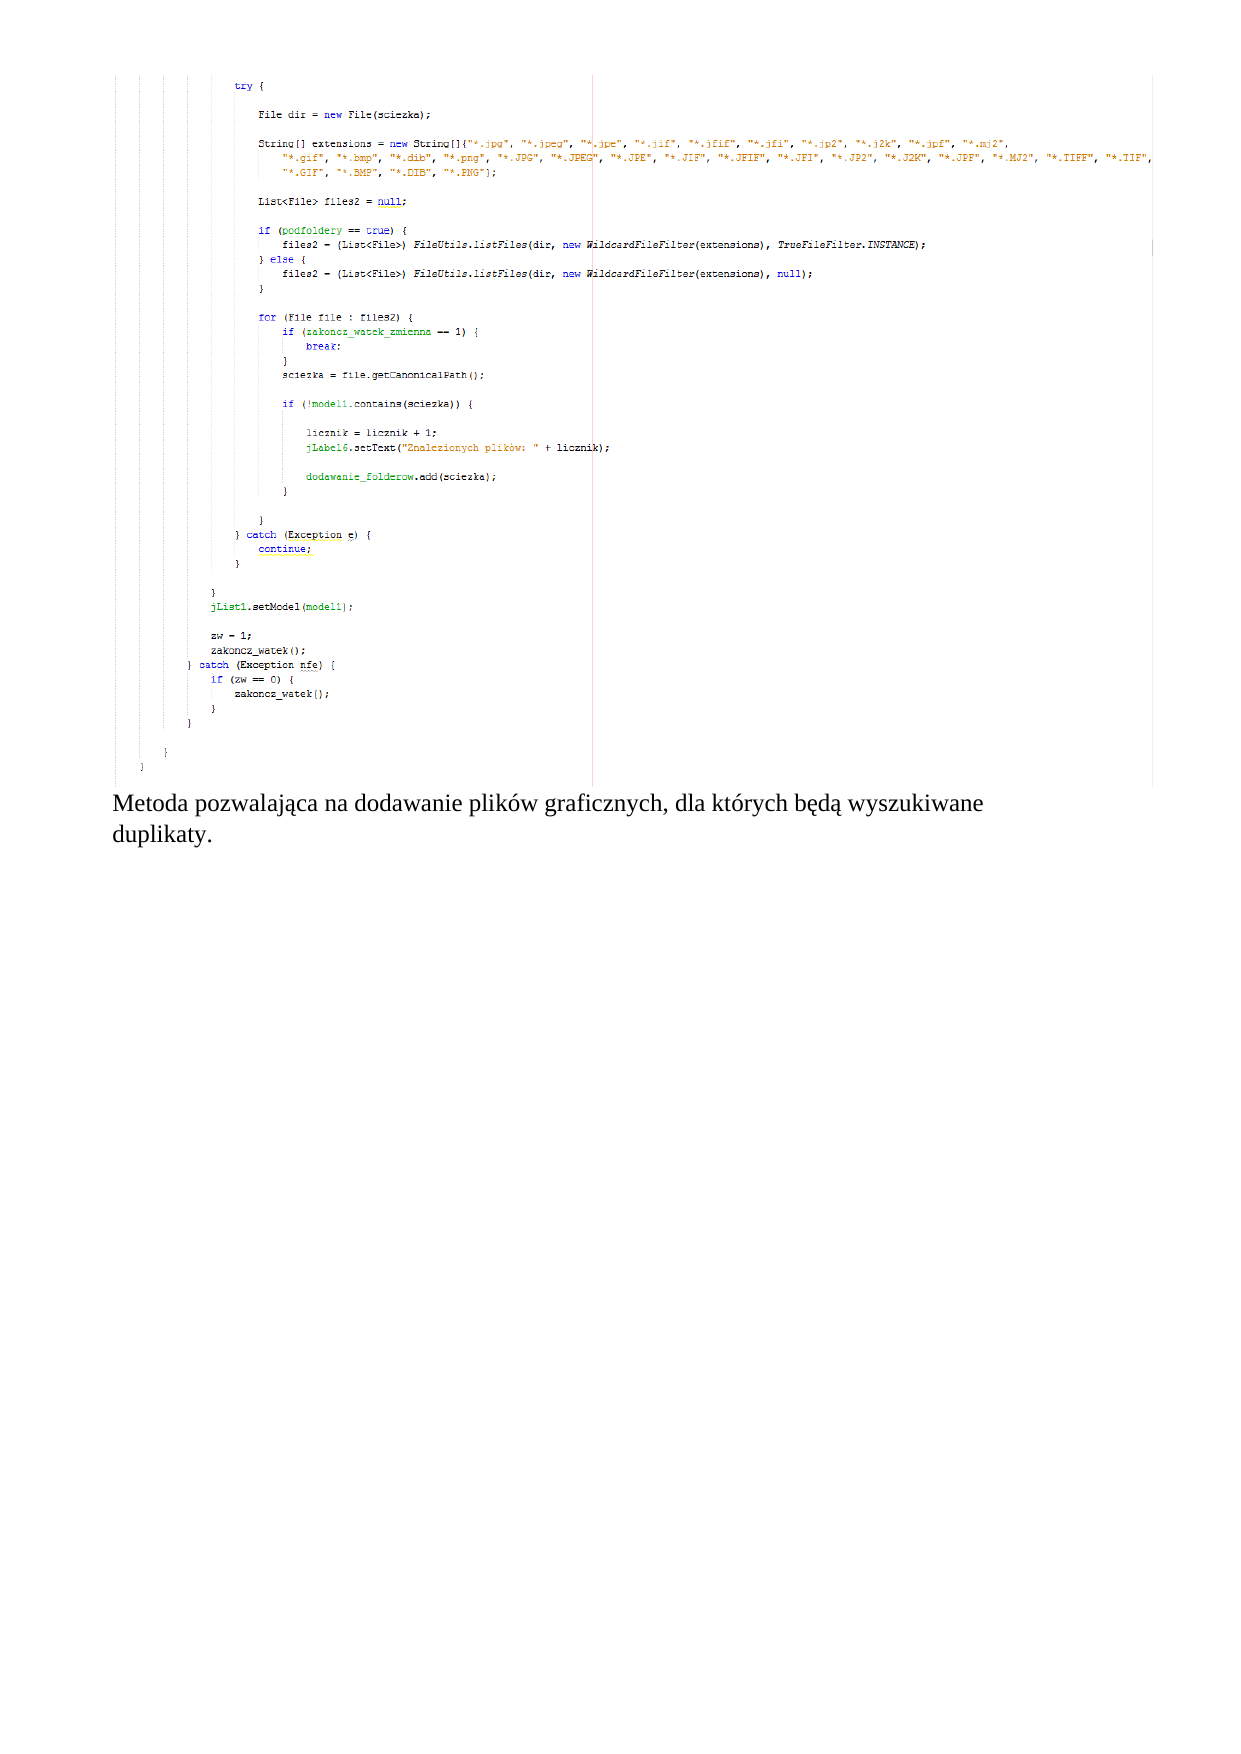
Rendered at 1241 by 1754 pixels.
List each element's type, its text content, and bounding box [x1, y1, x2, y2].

text Metoda pozwalająca na dodawanie plików graficznych, dla których będą wyszukiwane duplikaty. [111, 787, 1079, 848]
picture [111, 75, 1154, 787]
